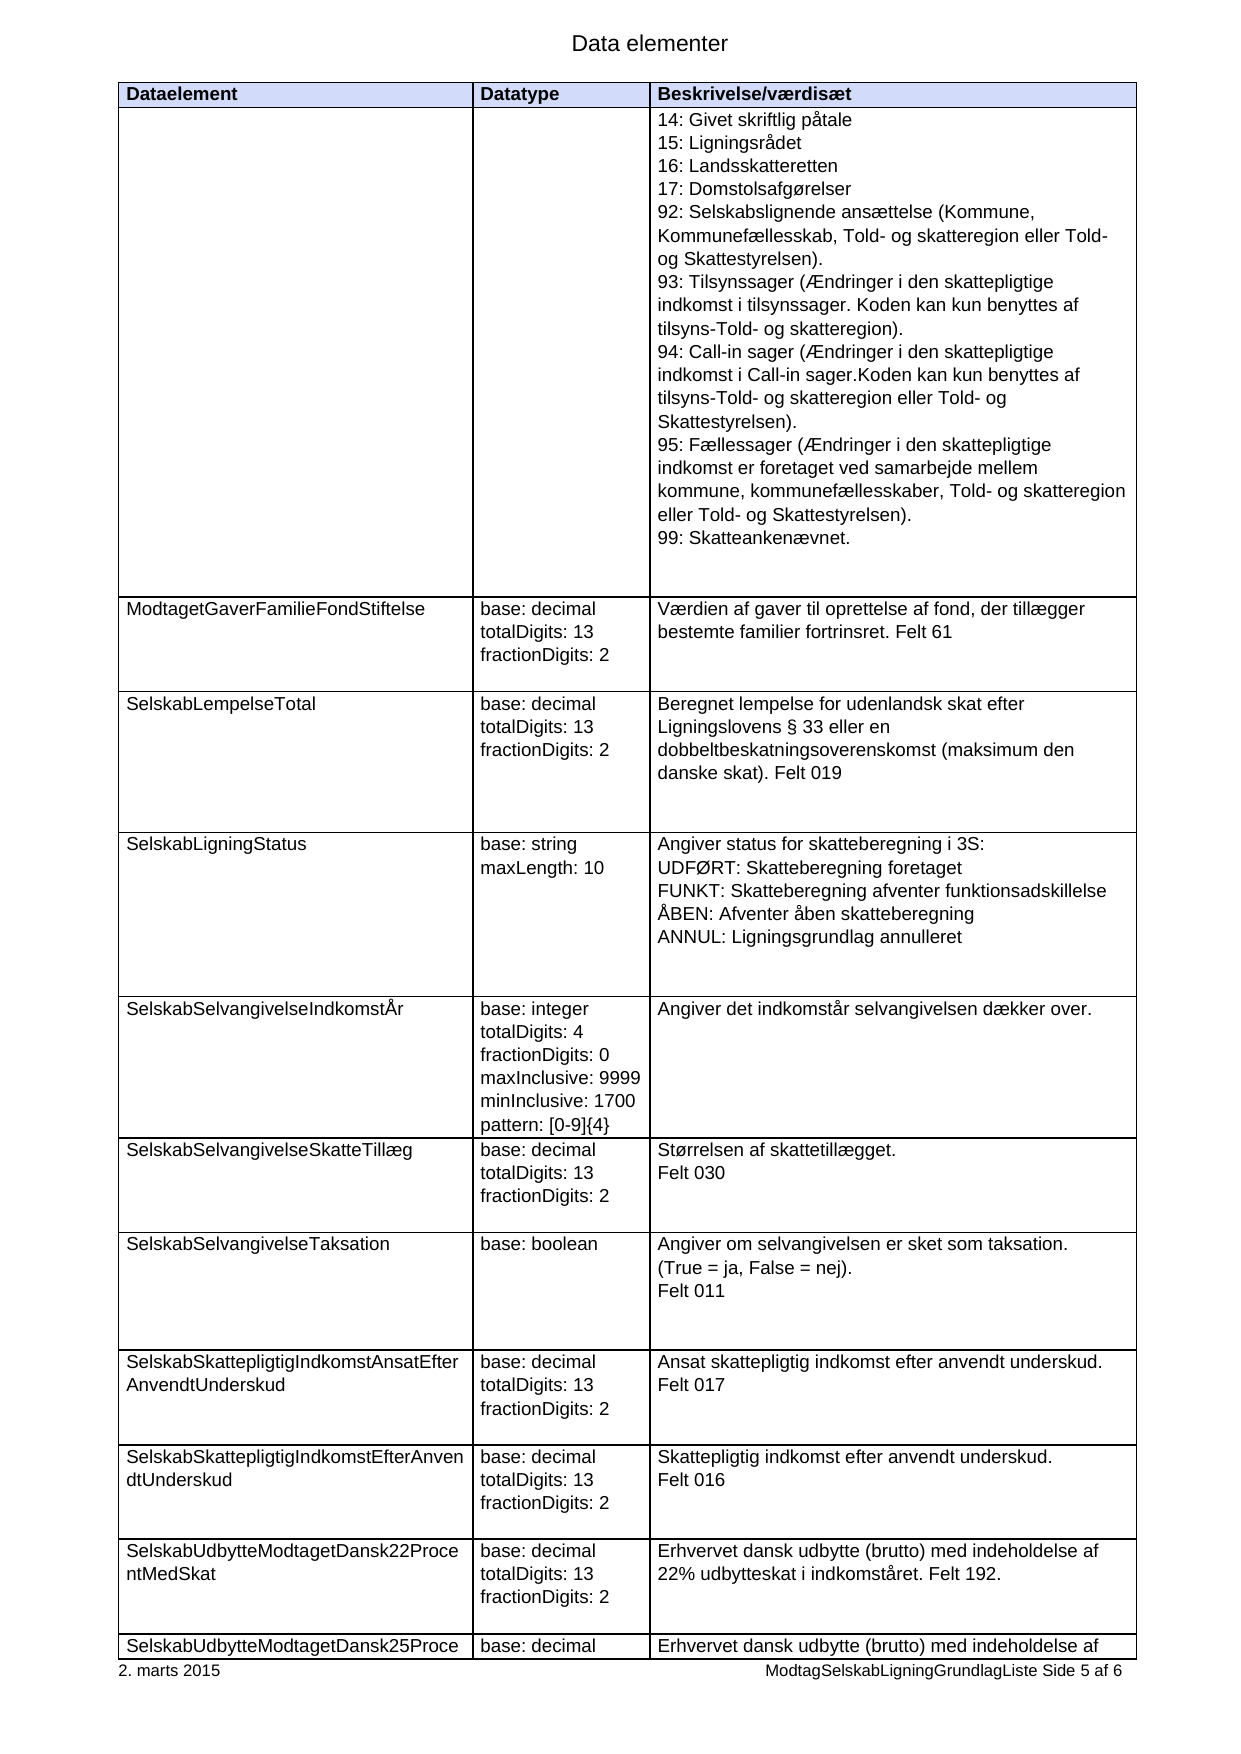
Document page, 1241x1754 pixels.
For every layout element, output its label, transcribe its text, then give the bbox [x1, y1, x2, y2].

table_cell Angiver det indkomstår selvangivelsen dækker over. [651, 997, 1136, 1137]
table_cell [474, 108, 649, 596]
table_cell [651, 108, 1136, 596]
table_cell Erhvervet dansk udbytte (brutto) med indeholdelse af 22% udbytteskat i indkomståret. Felt 192. [651, 1540, 1136, 1633]
table_cell Angiver status for skatteberegning i 3S: UDFØRT: Skatteberegning foretaget FUNKT: Skatteberegning afventer funktionsadskillelse ÅBEN: Afventer åben skatteberegning ANNUL: Ligningsgrundlag annulleret [651, 833, 1136, 996]
table_cell base: string maxLength: 10 [474, 833, 649, 996]
table_cell SelskabSelvangivelseSkatteTillæg [119, 1139, 472, 1232]
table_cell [119, 1635, 472, 1658]
table_cell Værdien af gaver til oprettelse af fond, der tillægger bestemte familier fortrinsret. Felt 61 [651, 598, 1136, 691]
table_cell Ansat skattepligtig indkomst efter anvendt underskud. Felt 017 [651, 1351, 1136, 1444]
table_cell SelskabUdbytteModtagetDansk22ProcentMedSkat [119, 1540, 472, 1633]
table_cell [474, 1635, 649, 1658]
table_cell base: decimal totalDigits: 13 fractionDigits: 2 [474, 598, 649, 691]
table_cell SelskabSelvangivelseTaksation [119, 1233, 472, 1349]
table_cell SelskabLempelseTotal [119, 692, 472, 832]
table_cell Skattepligtig indkomst efter anvendt underskud. Felt 016 [651, 1446, 1136, 1538]
table_cell base: decimal totalDigits: 13 fractionDigits: 2 [474, 1446, 649, 1538]
table_header Beskrivelse/værdisæt [651, 83, 1136, 107]
table_cell Angiver om selvangivelsen er sket som taksation. (True = ja, False = nej). Felt 011 [651, 1233, 1136, 1349]
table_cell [474, 1540, 649, 1633]
table_cell base: decimal totalDigits: 13 fractionDigits: 2 [474, 1351, 649, 1444]
table_cell Beregnet lempelse for udenlandsk skat efter Ligningslovens § 33 eller en dobbeltbeskatningsoverenskomst (maksimum den danske skat). Felt 019 [651, 692, 1136, 832]
table_cell base: decimal totalDigits: 13 fractionDigits: 2 [474, 1139, 649, 1232]
table_cell base: decimal totalDigits: 13 fractionDigits: 2 [474, 692, 649, 832]
table_cell base: boolean [474, 1233, 649, 1349]
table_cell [651, 1635, 1136, 1658]
table_cell SelskabSkattepligtigIndkomstAnsatEfterAnvendtUnderskud [119, 1351, 472, 1444]
table_cell base: integer totalDigits: 4 fractionDigits: 0 maxInclusive: 9999 minInclusive: 1700 pattern: [0-9]{4} [474, 997, 649, 1137]
table_cell Størrelsen af skattetillægget. Felt 030 [651, 1139, 1136, 1232]
table_header Dataelement [119, 83, 472, 107]
table_header Datatype [474, 83, 649, 107]
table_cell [119, 108, 472, 596]
table_cell SelskabSkattepligtigIndkomstEfterAnvendtUnderskud [119, 1446, 472, 1538]
table_cell ModtagetGaverFamilieFondStiftelse [119, 598, 472, 691]
table_cell SelskabSelvangivelseIndkomstÅr [119, 997, 472, 1137]
table_cell SelskabLigningStatus [119, 833, 472, 996]
